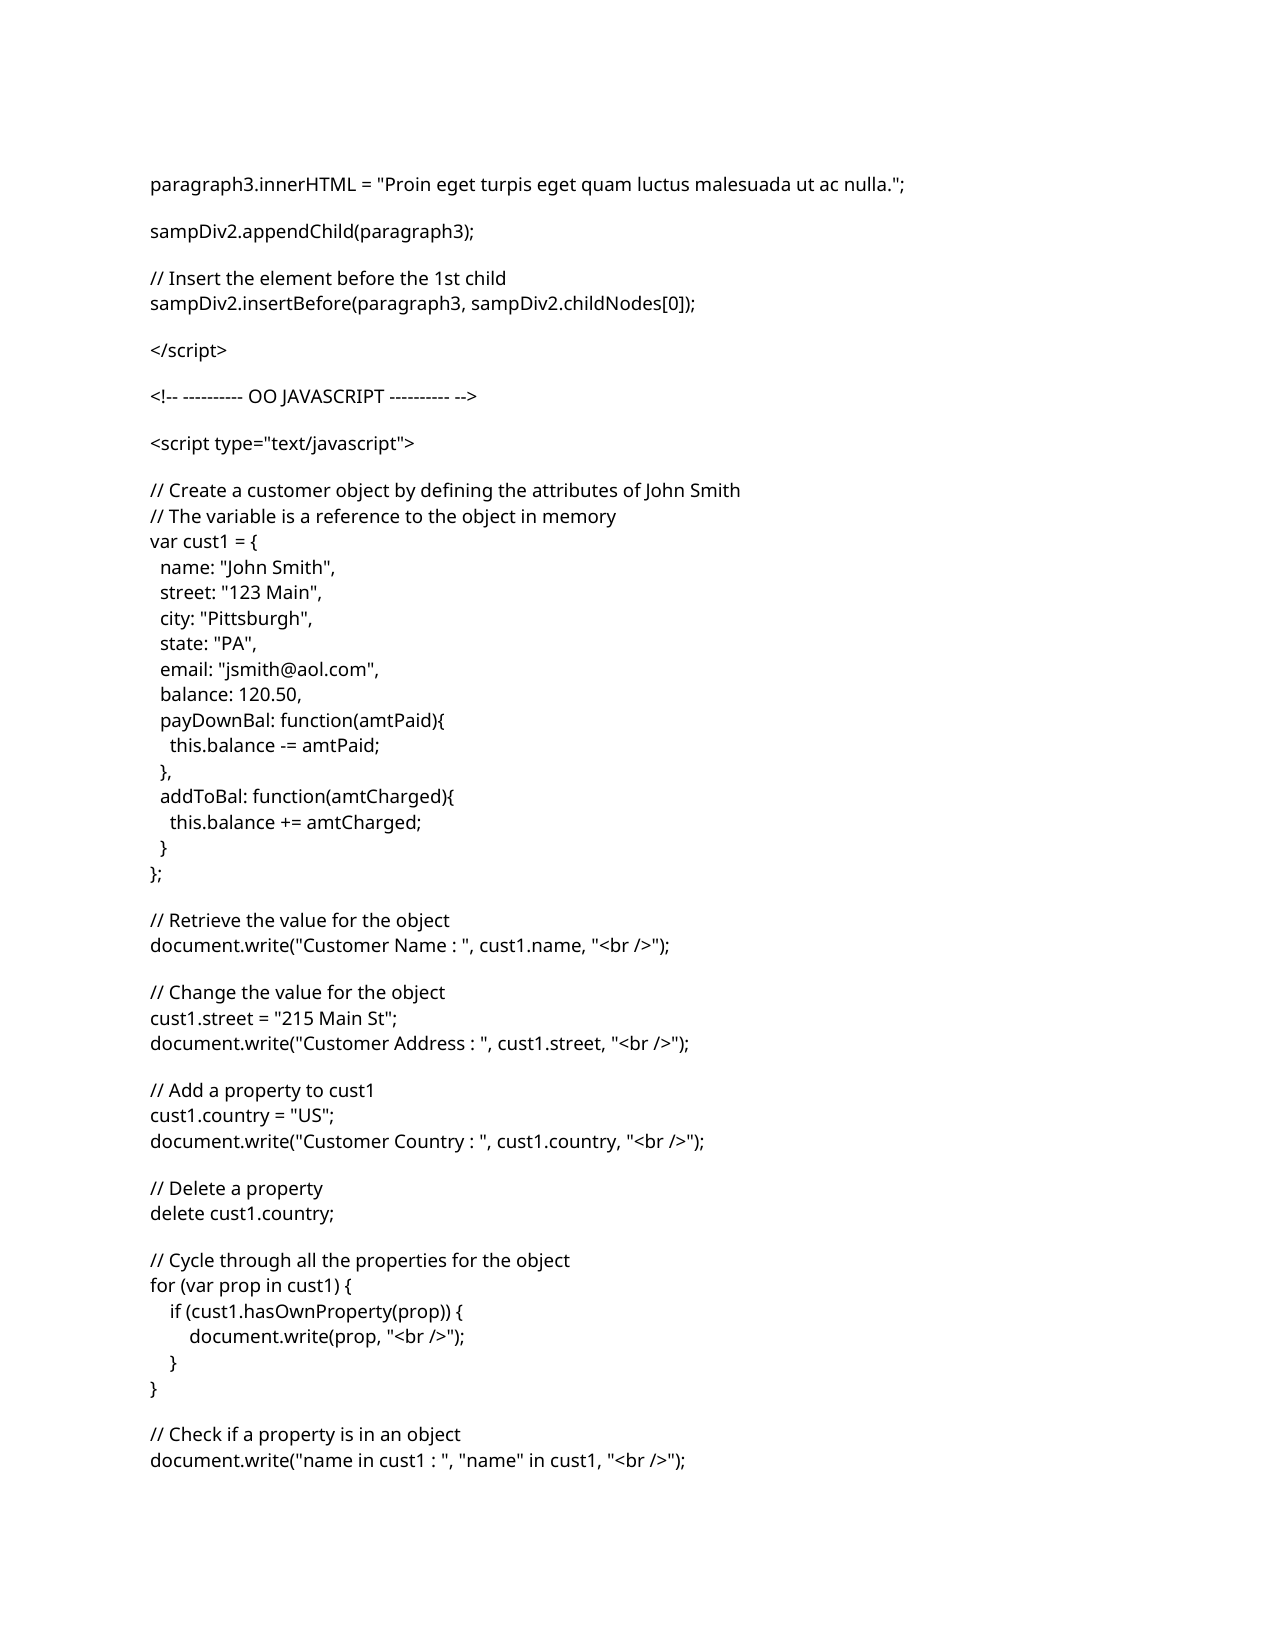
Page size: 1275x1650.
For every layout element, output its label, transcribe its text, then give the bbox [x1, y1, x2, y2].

text document.write("Customer Address : ", cust1.street, "<br />"); [150, 1030, 1125, 1056]
text } [150, 1375, 1125, 1400]
text // Insert the element before the 1st child [150, 265, 1125, 290]
text document.write("Customer Country : ", cust1.country, "<br />"); [150, 1128, 1125, 1154]
text document.write("Customer Name : ", cust1.name, "<br />"); [150, 932, 1125, 958]
text state: "PA", [150, 631, 1125, 656]
text // The variable is a reference to the object in memory [150, 503, 1125, 528]
text balance: 120.50, [150, 682, 1125, 707]
text } [150, 1349, 1125, 1375]
text street: "123 Main", [150, 579, 1125, 605]
text // Change the value for the object [150, 979, 1125, 1005]
text // Add a property to cust1 [150, 1077, 1125, 1103]
text } [150, 835, 1125, 860]
text if (cust1.hasOwnProperty(prop)) { [150, 1298, 1125, 1324]
text var cust1 = { [150, 528, 1125, 554]
text city: "Pittsburgh", [150, 605, 1125, 631]
text sampDiv2.insertBefore(paragraph3, sampDiv2.childNodes[0]); [150, 290, 1125, 316]
text }; [150, 860, 1125, 886]
text cust1.street = "215 Main St"; [150, 1005, 1125, 1030]
text paragraph3.innerHTML = "Proin eget turpis eget quam luctus malesuada ut ac nulla."; [150, 171, 1125, 197]
text delete cust1.country; [150, 1200, 1125, 1226]
text name: "John Smith", [150, 554, 1125, 579]
text email: "jsmith@aol.com", [150, 656, 1125, 682]
text document.write("name in cust1 : ", "name" in cust1, "<br />"); [150, 1447, 1125, 1473]
text this.balance += amtCharged; [150, 809, 1125, 835]
text }, [150, 758, 1125, 784]
text // Cycle through all the properties for the object [150, 1247, 1125, 1273]
text this.balance -= amtPaid; [150, 733, 1125, 758]
text document.write(prop, "<br />"); [150, 1324, 1125, 1349]
text sampDiv2.appendChild(paragraph3); [150, 218, 1125, 243]
text <script type="text/javascript"> [150, 431, 1125, 456]
text // Delete a property [150, 1175, 1125, 1200]
text // Create a customer object by defining the attributes of John Smith [150, 477, 1125, 503]
text // Check if a property is in an object [150, 1422, 1125, 1447]
text addToBal: function(amtCharged){ [150, 784, 1125, 809]
text </script> [150, 337, 1125, 363]
text for (var prop in cust1) { [150, 1273, 1125, 1298]
text cust1.country = "US"; [150, 1103, 1125, 1128]
text payDownBal: function(amtPaid){ [150, 707, 1125, 733]
text // Retrieve the value for the object [150, 907, 1125, 932]
text <!-- ---------- OO JAVASCRIPT ---------- --> [150, 384, 1125, 409]
